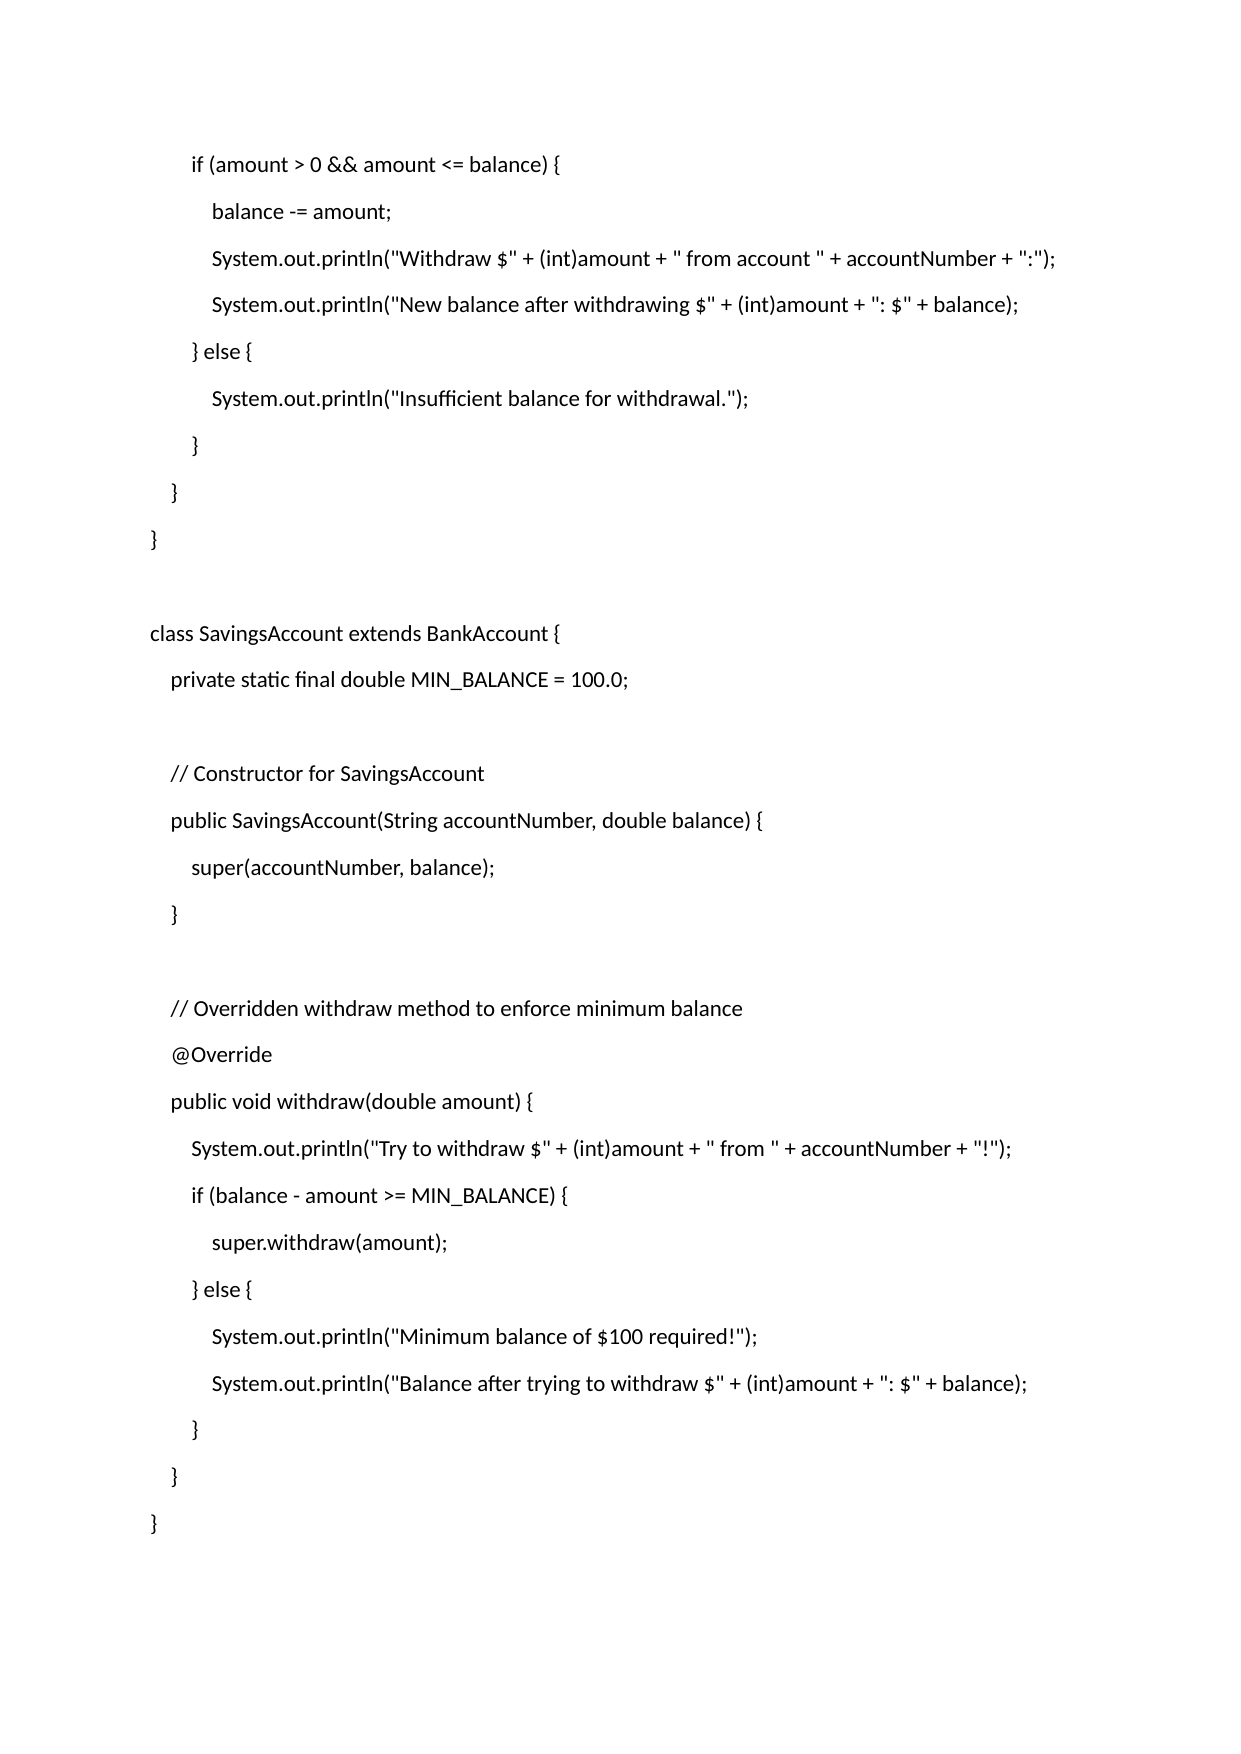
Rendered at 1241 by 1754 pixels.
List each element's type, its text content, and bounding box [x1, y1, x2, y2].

text } [150, 900, 1090, 928]
text } [150, 431, 1090, 459]
text } [150, 1509, 1090, 1537]
text } [150, 1462, 1090, 1491]
text public SavingsAccount(String accountNumber, double balance) { [150, 806, 1090, 834]
text System.out.println("Try to withdraw $" + (int)amount + " from " + accountNumber + "!"); [150, 1134, 1090, 1162]
text balance -= amount; [150, 197, 1090, 225]
text class SavingsAccount extends BankAccount { [150, 619, 1090, 647]
text System.out.println("Withdraw $" + (int)amount + " from account " + accountNumber + ":"); [150, 244, 1090, 272]
text @Override [150, 1041, 1090, 1069]
text private static final double MIN_BALANCE = 100.0; [150, 666, 1090, 694]
text } else { [150, 337, 1090, 366]
text super.withdraw(amount); [150, 1228, 1090, 1256]
text System.out.println("Balance after trying to withdraw $" + (int)amount + ": $" + balance); [150, 1369, 1090, 1397]
text System.out.println("New balance after withdrawing $" + (int)amount + ": $" + balance); [150, 291, 1090, 319]
text System.out.println("Insufficient balance for withdrawal."); [150, 384, 1090, 412]
text if (amount > 0 && amount <= balance) { [150, 150, 1090, 178]
text public void withdraw(double amount) { [150, 1087, 1090, 1116]
text // Overridden withdraw method to enforce minimum balance [150, 994, 1090, 1022]
text if (balance - amount >= MIN_BALANCE) { [150, 1181, 1090, 1209]
text } [150, 525, 1090, 553]
text } [150, 1416, 1090, 1444]
text System.out.println("Minimum balance of $100 required!"); [150, 1322, 1090, 1350]
text } else { [150, 1275, 1090, 1303]
text } [150, 478, 1090, 506]
text // Constructor for SavingsAccount [150, 759, 1090, 787]
text super(accountNumber, balance); [150, 853, 1090, 881]
